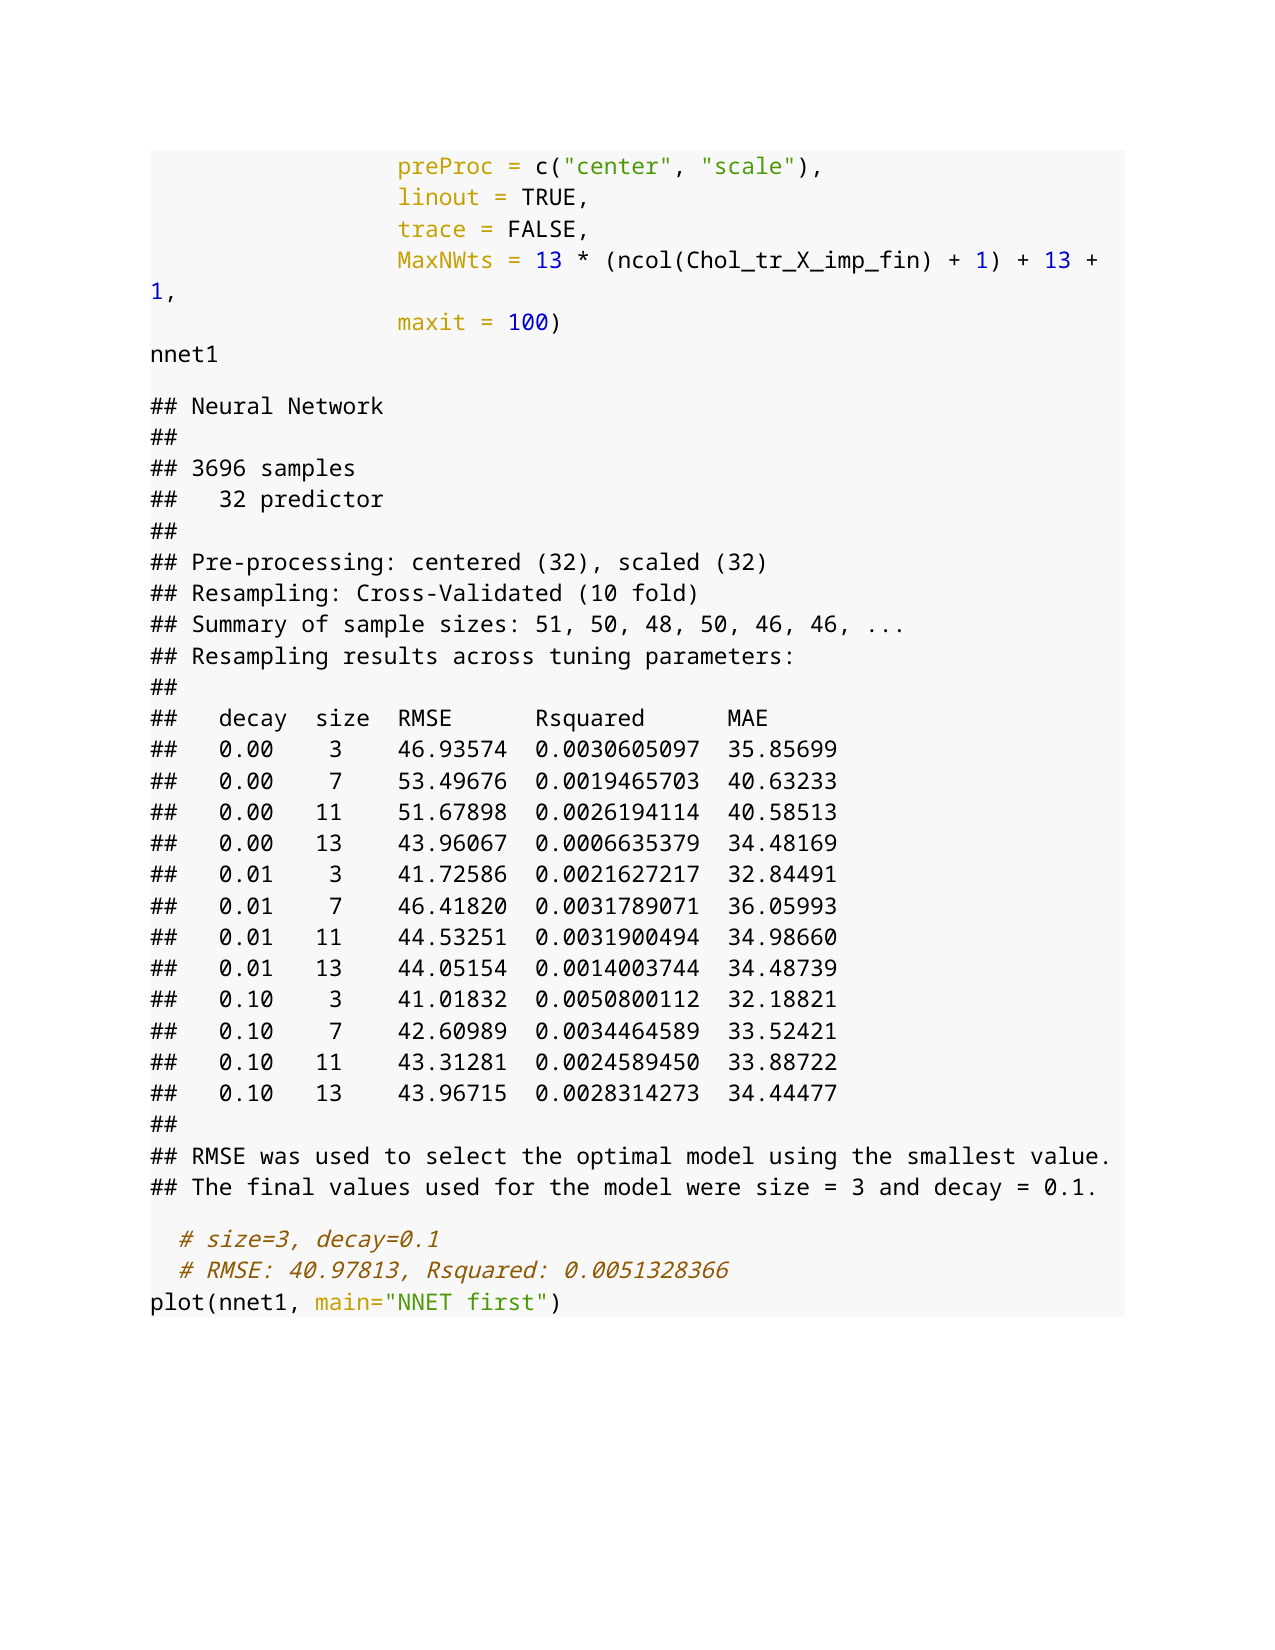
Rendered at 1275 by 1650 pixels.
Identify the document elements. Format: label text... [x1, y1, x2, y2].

text # size=3, decay=0.1 # RMSE: 40.97813, Rsquared: 0.0051328366 plot(nnet1, main="NNET first") [439, 1223, 1125, 1317]
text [150, 150, 1125, 369]
text ## Neural Network ## ## 3696 samples ## 32 predictor ## ## Pre-processing: centered (32), scaled (32) ## Resampling: Cross-Validated (10 fold) ## Summary of sample sizes: 51, 50, 48, 50, 46, 46, ... ## Resampling results across tuning parameters: ## ## decay size RMSE Rsquared MAE ## 0.00 3 46.93574 0.0030605097 35.85699 ## 0.00 7 53.49676 0.0019465703 40.63233 ## 0.00 11 51.67898 0.0026194114 40.58513 ## 0.00 13 43.96067 0.0006635379 34.48169 ## 0.01 3 41.72586 0.0021627217 32.84491 ## 0.01 7 46.41820 0.0031789071 36.05993 ## 0.01 11 44.53251 0.0031900494 34.98660 ## 0.01 13 44.05154 0.0014003744 34.48739 ## 0.10 3 41.01832 0.0050800112 32.18821 ## 0.10 7 42.60989 0.0034464589 33.52421 ## 0.10 11 43.31281 0.0024589450 33.88722 ## 0.10 13 43.96715 0.0028314273 34.44477 ## ## RMSE was used to select the optimal model using the smallest value. ## The final values used for the model were size = 3 and decay = 0.1. [150, 389, 1125, 1202]
